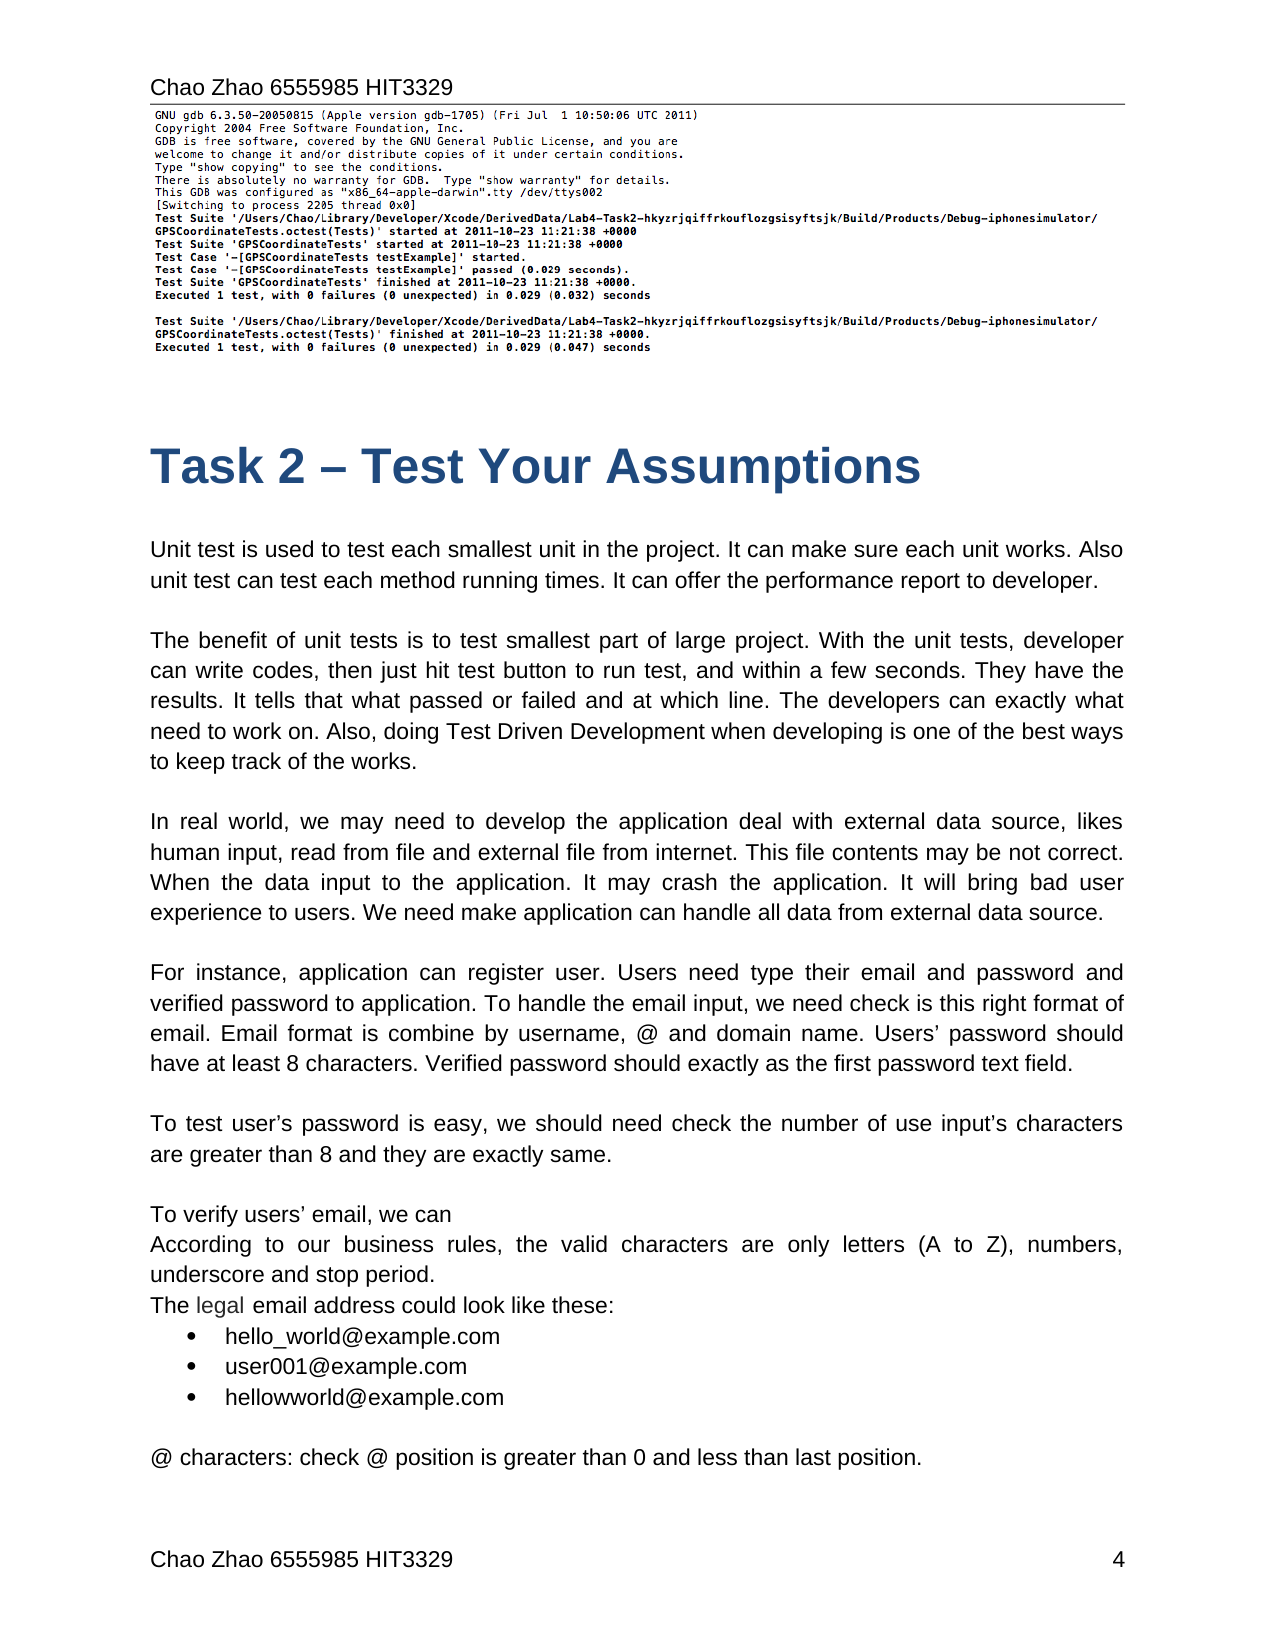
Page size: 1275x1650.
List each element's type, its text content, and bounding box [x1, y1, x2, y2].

list hellowworld@example.com [187, 1383, 1125, 1410]
text To verify users’ email, we can [150, 1201, 1125, 1227]
list hello_world@example.com [187, 1323, 1125, 1349]
text The legal email address could look like these: [150, 1292, 1125, 1318]
text The benefit of unit tests is to test smallest part of large project. With the unit tests, developer can write codes, then just hit test button to run test, and within a few seconds. They have the results. It tells that what passed or failed and at which line. The developers can exactly what need to work on. Also, doing Test Driven Development when developing is one of the best ways to keep track of the works. [150, 627, 1125, 774]
list user001@example.com [187, 1353, 1125, 1379]
text For instance, application can register user. Users need type their email and password and verified password to application. To handle the email input, we need check is this right format of email. Email format is combine by username, @ and domain name. Users’ password should have at least 8 characters. Verified password should exactly as the first password text field. [150, 959, 1125, 1076]
text @ characters: check @ position is greater than 0 and less than last position. [150, 1444, 1125, 1470]
picture [150, 103, 1125, 353]
text Unit test is used to test each smallest unit in the project. It can make sure each unit works. Also unit test can test each method running times. It can offer the performance report to developer. [150, 536, 1125, 593]
subtitle Task 2 – Test Your Assumptions [150, 436, 1125, 494]
text In real world, we may need to develop the application deal with external data source, likes human input, read from file and external file from internet. This file contents may be not correct. When the data input to the application. It may crash the application. It will bring bad user experience to users. We need make application can handle all data from external data source. [150, 808, 1125, 925]
text According to our business rules, the valid characters are only letters (A to Z), numbers, underscore and stop period. [150, 1231, 1125, 1288]
text To test user’s password is easy, we should need check the number of use input’s characters are greater than 8 and they are exactly same. [150, 1110, 1125, 1167]
